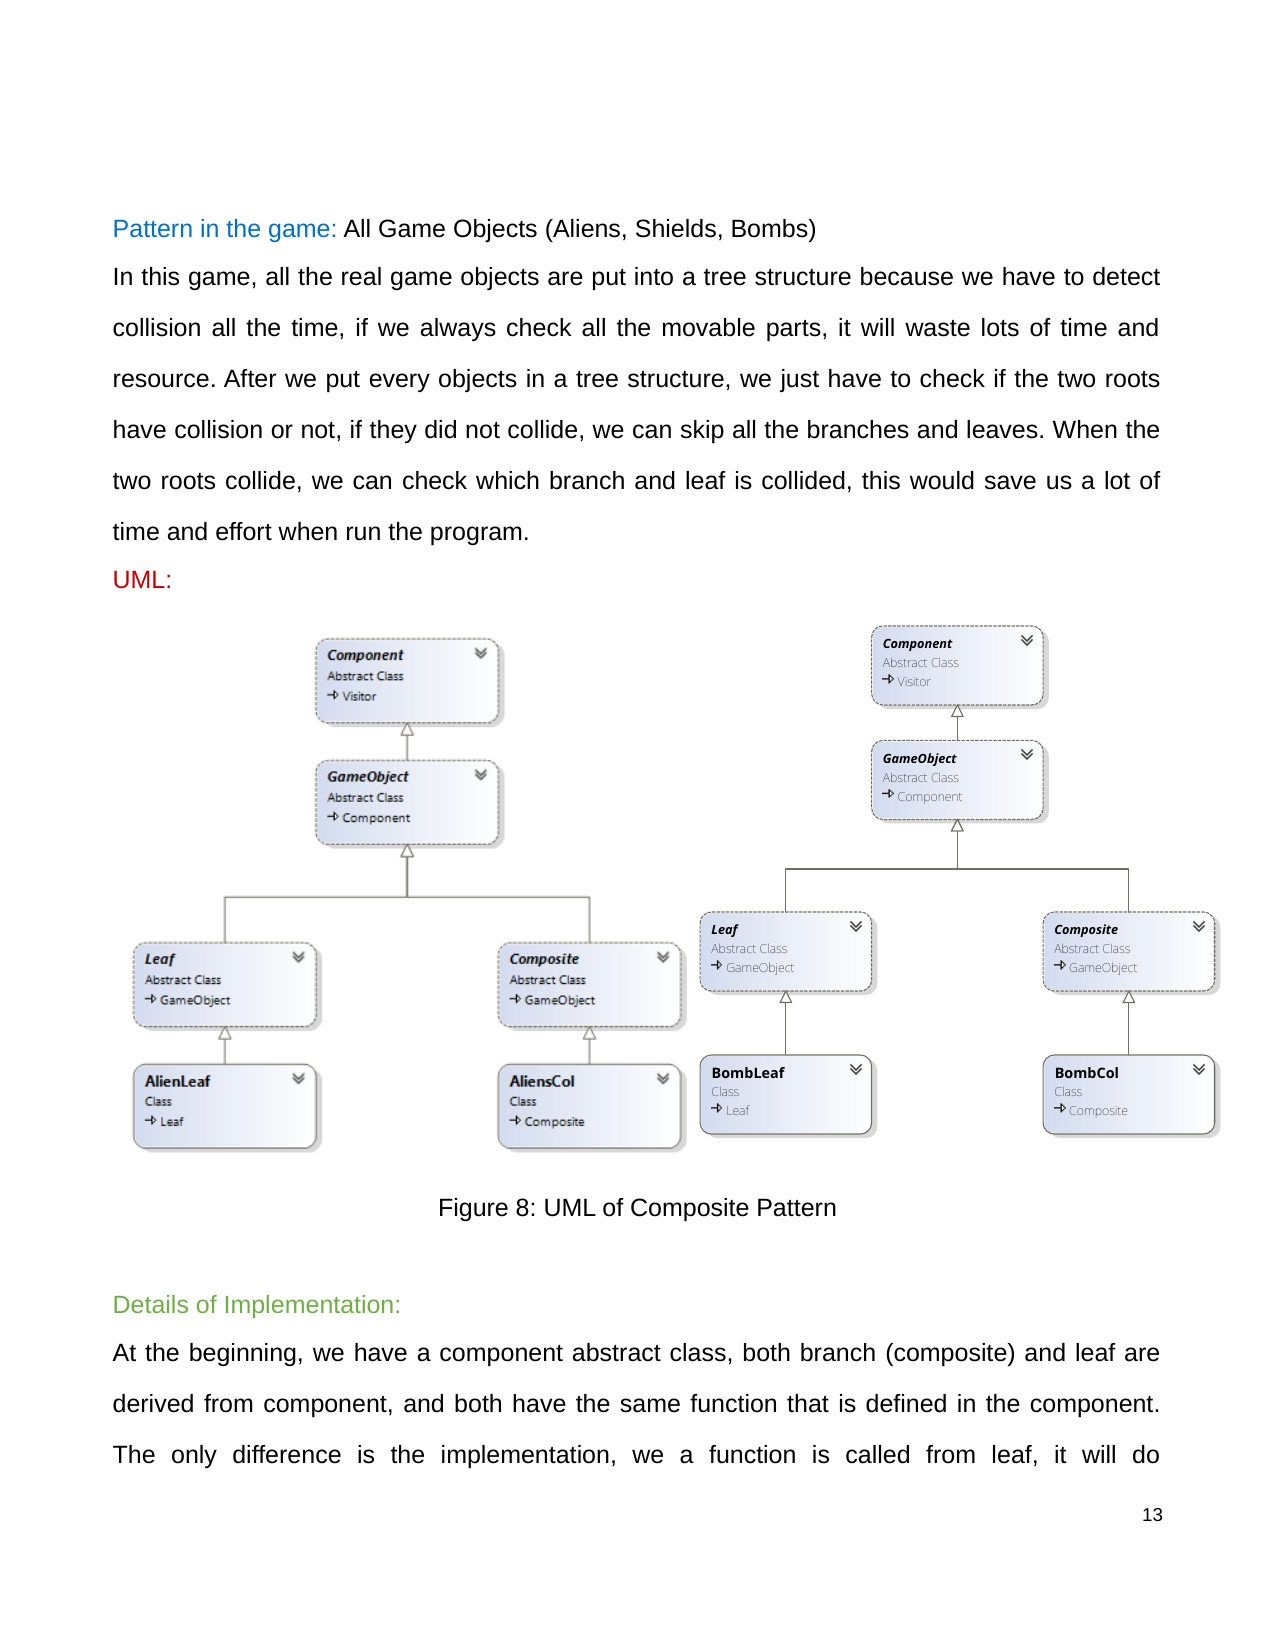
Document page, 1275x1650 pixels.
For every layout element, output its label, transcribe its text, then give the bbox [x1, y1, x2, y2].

list Pattern in the game: All Game Objects (Aliens, Shields, Bombs) [112, 211, 1162, 245]
list Details of Implementation: [112, 1287, 1162, 1321]
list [112, 1336, 1162, 1472]
list UML: [112, 562, 1162, 596]
list In this game, all the real game objects are put into a tree structure because we have to detect collision all the time, if we always check all the movable parts, it will waste lots of time and resource. After we put every objects in a tree structure, we just have to check if the two roots have collision or not, if they did not collide, we can skip all the branches and leaves. When the two roots collide, we can check which branch and leaf is collided, this would save us a lot of time and effort when run the program. [112, 259, 1162, 548]
picture [121, 626, 692, 1159]
list Figure 8: UML of Composite Pattern [112, 1191, 1162, 1225]
